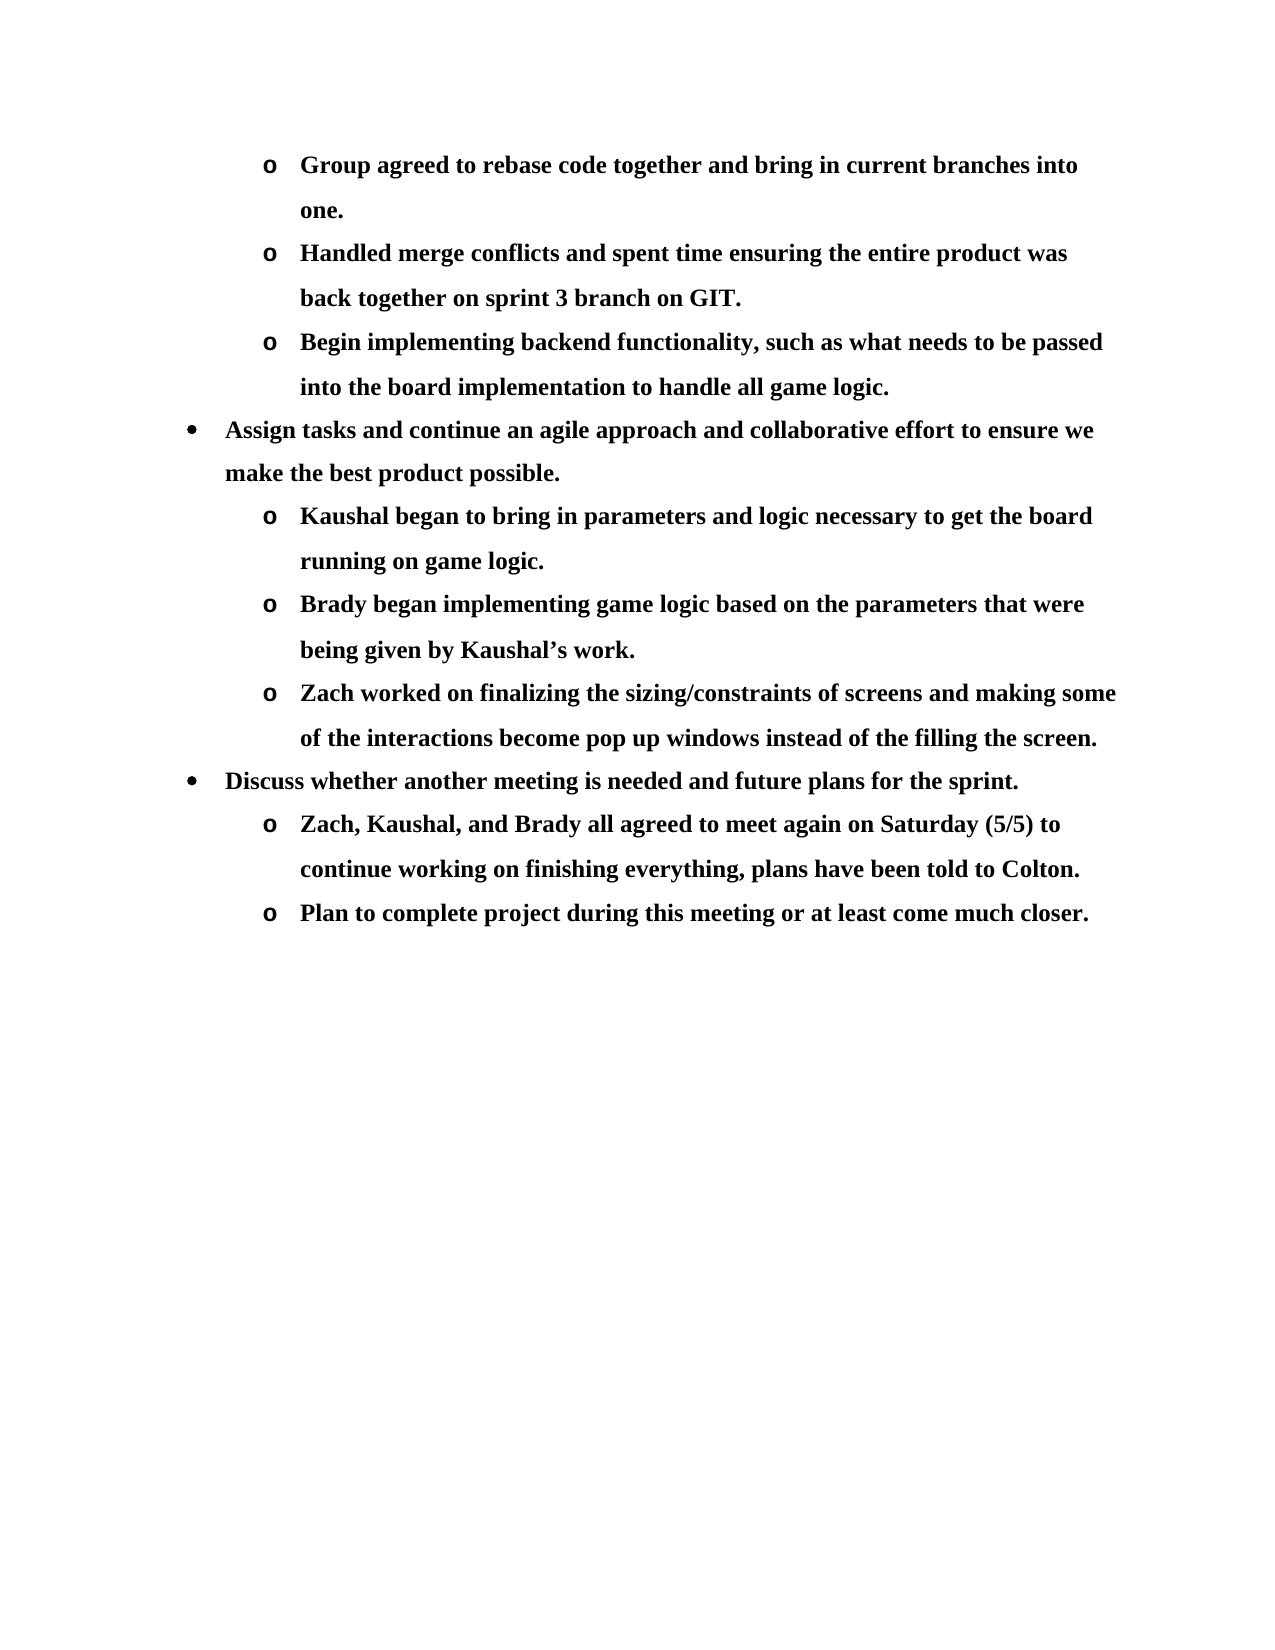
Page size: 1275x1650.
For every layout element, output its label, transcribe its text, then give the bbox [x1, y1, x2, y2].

list Handled merge conflicts and spent time ensuring the entire product was back together on sprint 3 branch on GIT. [262, 238, 1125, 312]
list Kaushal began to bring in parameters and logic necessary to get the board running on game logic. [262, 501, 1125, 575]
list Zach worked on finalizing the sizing/constraints of screens and making some of the interactions become pop up windows instead of the filling the screen. [262, 678, 1125, 752]
list Zach, Kaushal, and Brady all agreed to meet again on Saturday (5/5) to continue working on finishing everything, plans have been told to Colton. [262, 809, 1125, 883]
list Brady began implementing game logic based on the parameters that were being given by Kaushal’s work. [262, 589, 1125, 663]
list Begin implementing backend functionality, such as what needs to be passed into the board implementation to handle all game logic. [262, 327, 1125, 401]
list Discuss whether another meeting is needed and future plans for the sprint. [187, 766, 1125, 795]
list Group agreed to rebase code together and bring in current branches into one. [262, 150, 1125, 224]
list Plan to complete project during this meeting or at least come much closer. [262, 898, 1125, 928]
list Assign tasks and continue an agile approach and collaborative effort to ensure we make the best product possible. [187, 415, 1125, 487]
